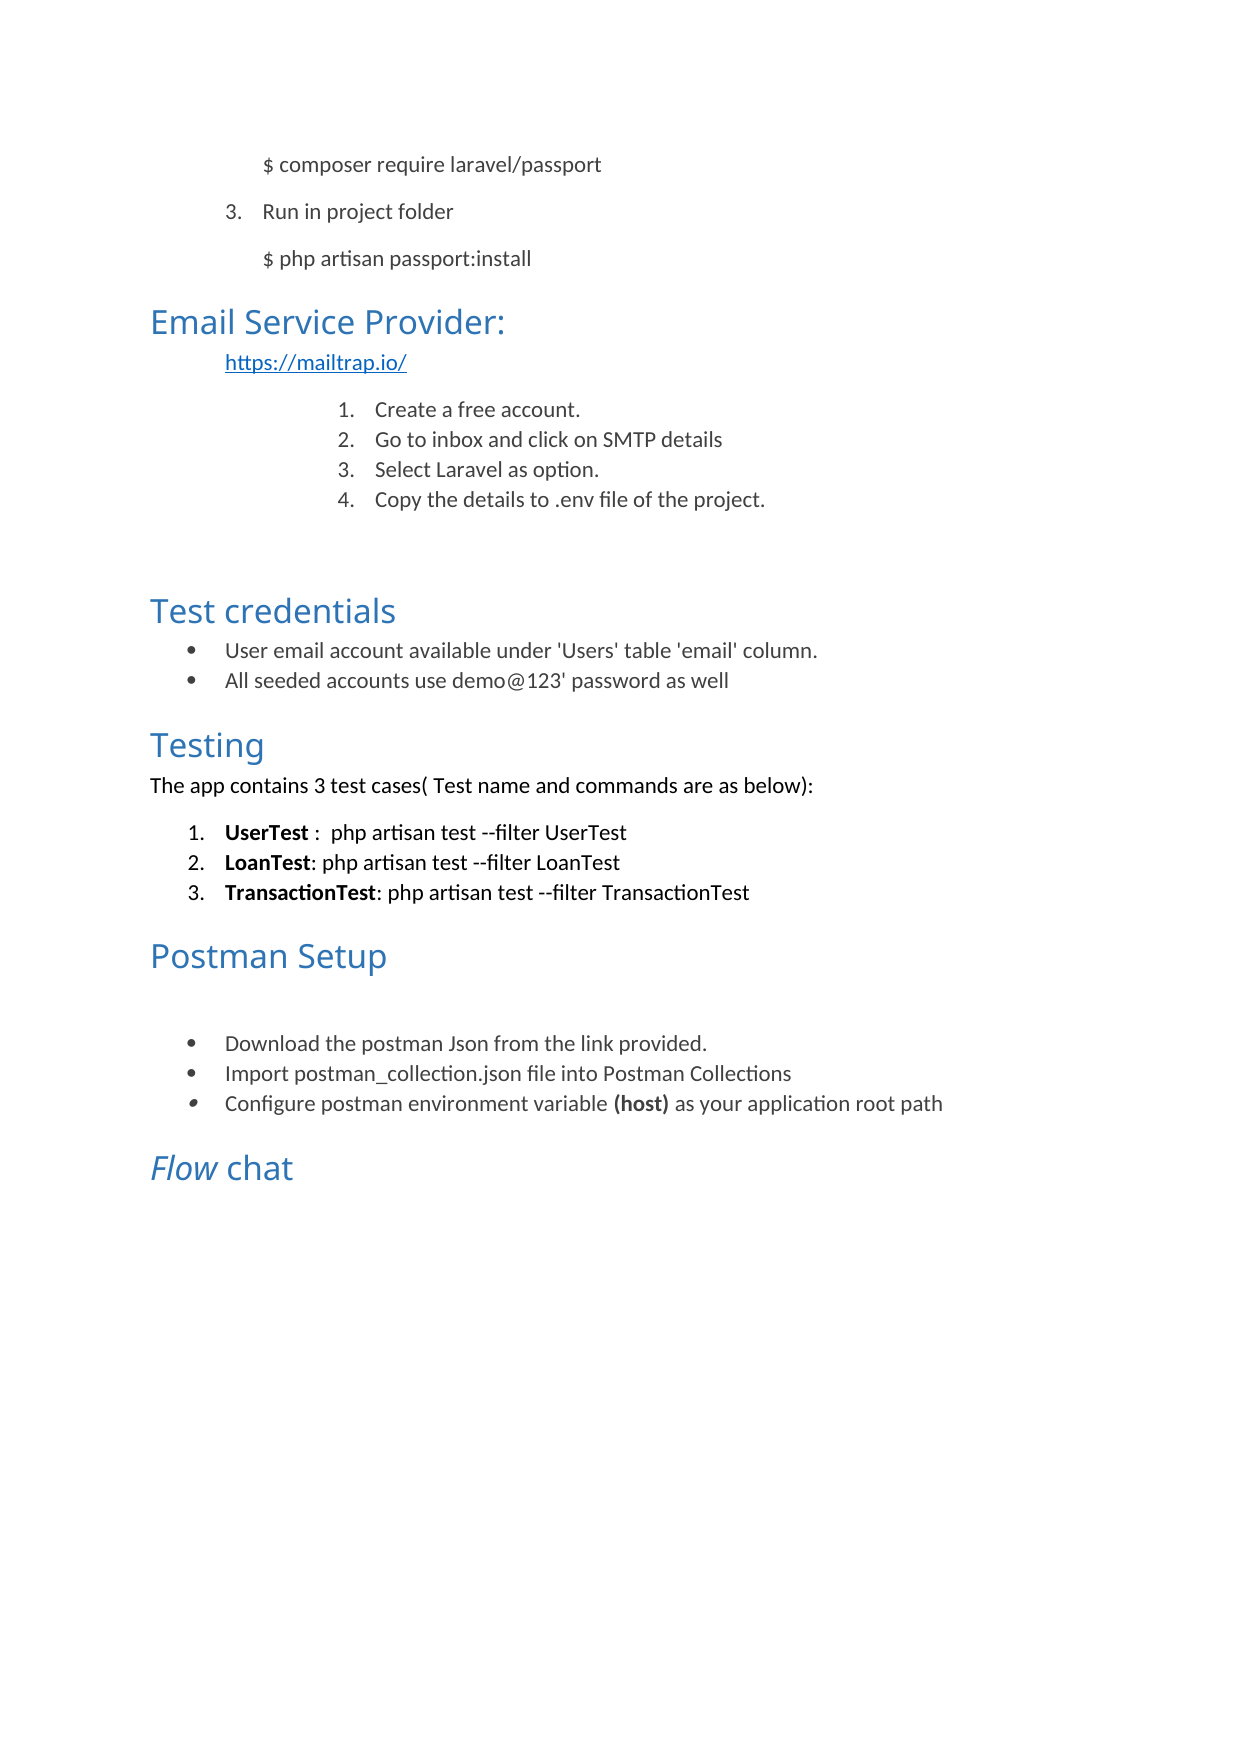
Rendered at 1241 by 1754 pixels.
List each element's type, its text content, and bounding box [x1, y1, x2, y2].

list Copy the details to .env file of the project. [337, 485, 1090, 513]
subtitle Test credentials [150, 587, 1090, 633]
list Import postman_collection.json file into Postman Collections [187, 1059, 1090, 1087]
list Download the postman Json from the link provided. [187, 1029, 1090, 1057]
subtitle Flow chat [150, 1145, 1090, 1190]
text The app contains 3 test cases( Test name and commands are as below): [150, 771, 1090, 799]
subtitle Testing [150, 722, 1090, 767]
list Configure postman environment variable (host) as your application root path [187, 1089, 1090, 1118]
list All seeded accounts use demo@123' password as well [187, 667, 1090, 695]
list User email account available under 'Users' table 'email' column. [187, 636, 1090, 664]
list Select Laravel as option. [337, 455, 1090, 483]
list LoanTest: php artisan test --filter LoanTest [187, 848, 1090, 876]
text https://mailtrap.io/ [150, 348, 1090, 376]
list Run in project folder [225, 197, 1090, 225]
text $ composer require laravel/passport [225, 150, 1090, 178]
subtitle Email Service Provider: [150, 299, 1090, 344]
list Create a free account. [337, 395, 1090, 423]
list Go to inbox and click on SMTP details [337, 425, 1090, 453]
list TransactionTest: php artisan test --filter TransactionTest [187, 878, 1090, 906]
text $ php artisan passport:install [225, 244, 1090, 272]
subtitle Postman Setup [150, 933, 1090, 979]
list UserTest : php artisan test --filter UserTest [187, 818, 1090, 846]
